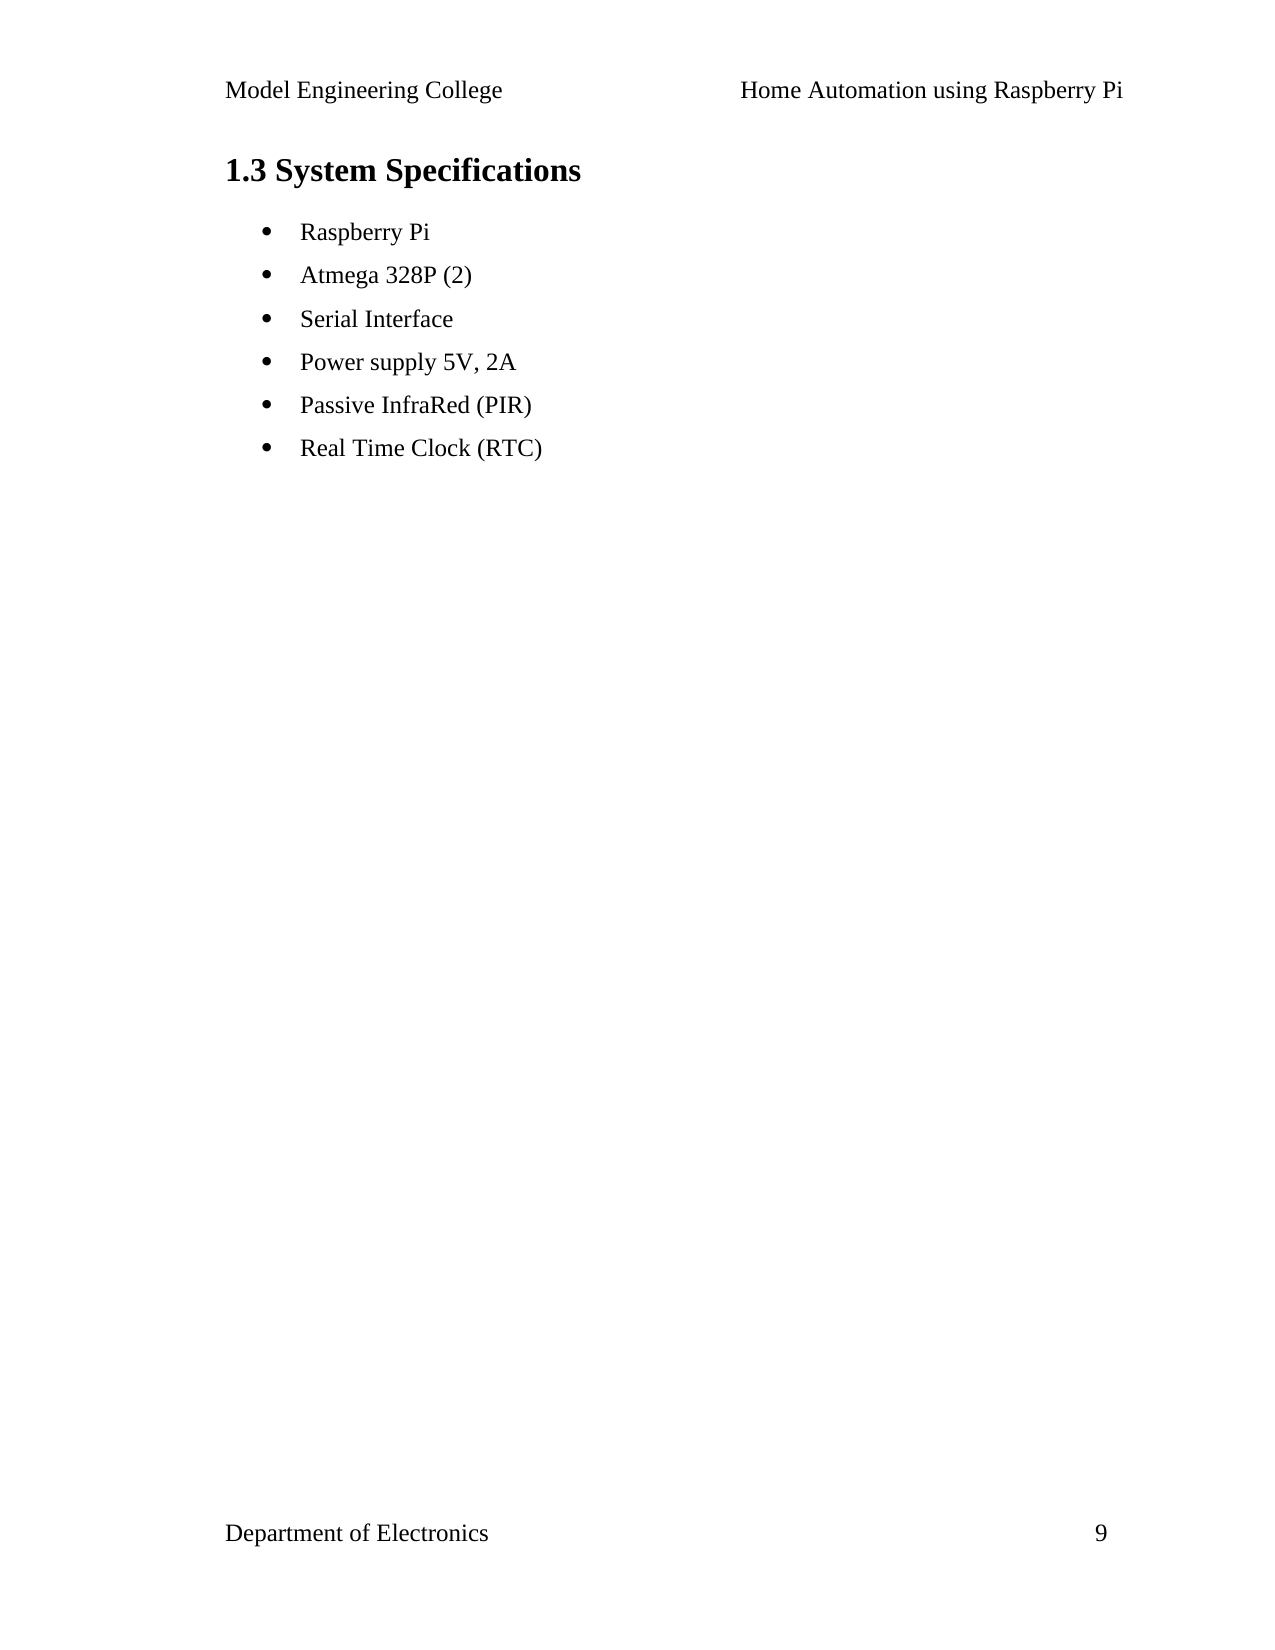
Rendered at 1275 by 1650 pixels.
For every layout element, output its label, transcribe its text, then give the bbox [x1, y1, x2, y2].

list Passive InfraRed (PIR) [262, 390, 1125, 419]
list Serial Interface [262, 304, 1125, 332]
list Power supply 5V, 2A [262, 347, 1125, 376]
list Raspberry Pi [262, 217, 1125, 246]
text 1.3 System Specifications [225, 150, 1125, 188]
list Real Time Clock (RTC) [262, 433, 1125, 462]
list Atmega 328P (2) [262, 261, 1125, 289]
